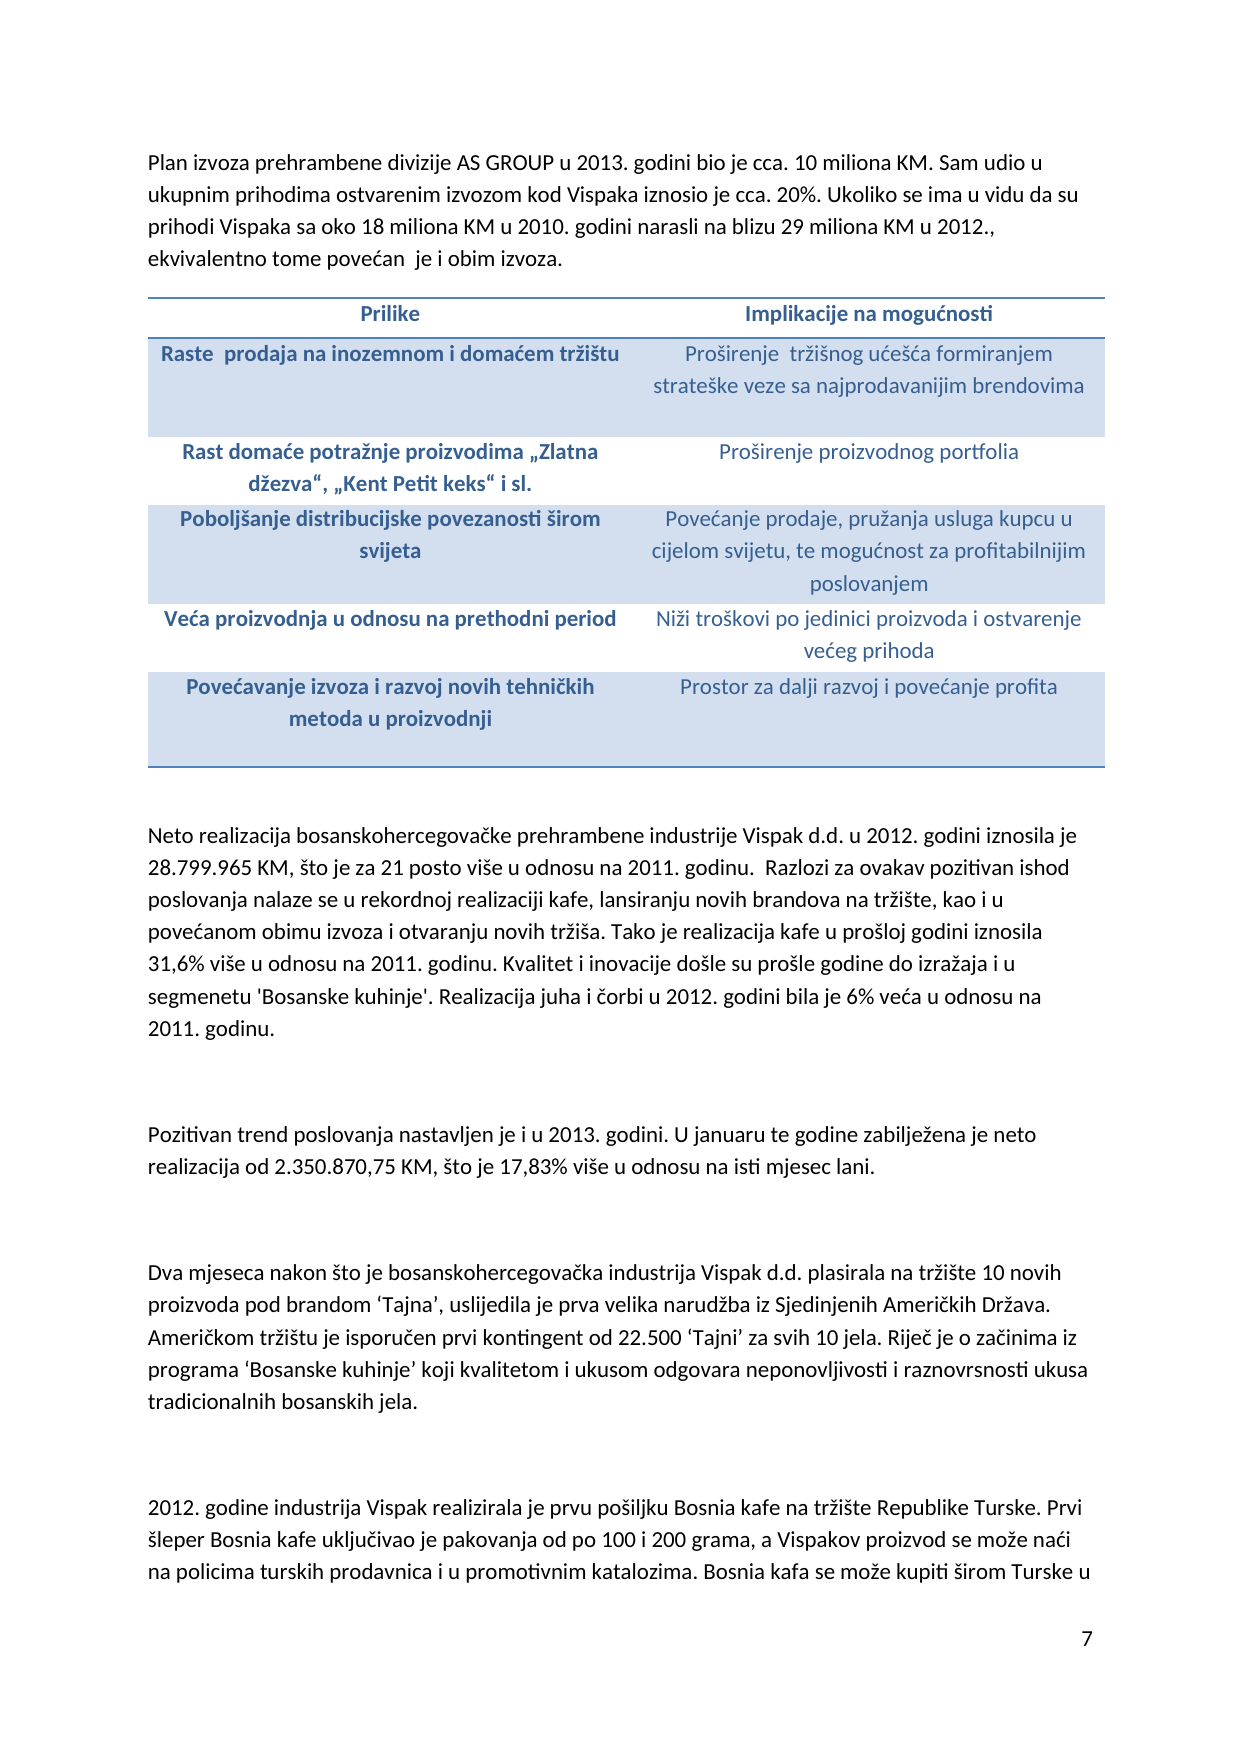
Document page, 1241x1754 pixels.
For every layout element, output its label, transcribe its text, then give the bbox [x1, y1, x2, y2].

table_cell Raste prodaja na inozemnom i domaćem tržištu [148, 339, 633, 437]
table_cell Rast domaće potražnje proizvodima „Zlatna džezva“, „Kent Petit keks“ i sl. [148, 437, 633, 504]
table_header Implikacije na mogućnosti [633, 299, 1105, 337]
text Plan izvoza prehrambene divizije AS GROUP u 2013. godini bio je cca. 10 miliona KM. Sam udio u ukupnim prihodima ostvarenim izvozom kod Vispaka iznosio je cca. 20%. Ukoliko se ima u vidu da su prihodi Vispaka sa oko 18 miliona KM u 2010. godini narasli na blizu 29 miliona KM u 2012., ekvivalentno tome povećan je i obim izvoza. [148, 148, 1093, 272]
table_header Prilike [148, 299, 633, 337]
text Neto realizacija bosanskohercegovačke prehrambene industrije Vispak d.d. u 2012. godini iznosila je 28.799.965 KM, što je za 21 posto više u odnosu na 2011. godinu. Razlozi za ovakav pozitivan ishod poslovanja nalaze se u rekordnoj realizaciji kafe, lansiranju novih brandova na tržište, kao i u povećanom obimu izvoza i otvaranju novih tržiša. Tako je realizacija kafe u prošloj godini iznosila 31,6% više u odnosu na 2011. godinu. Kvalitet i inovacije došle su prošle godine do izražaja i u segmenetu 'Bosanske kuhinje'. Realizacija juha i čorbi u 2012. godini bila je 6% veća u odnosu na 2011. godinu. [148, 821, 1093, 1042]
table_cell Veća proizvodnja u odnosu na prethodni period [148, 604, 633, 672]
table_cell Proširenje tržišnog ućešća formiranjem strateške veze sa najprodavanijim brendovima [633, 339, 1105, 437]
text Pozitivan trend poslovanja nastavljen je i u 2013. godini. U januaru te godine zabilježena je neto realizacija od 2.350.870,75 KM, što je 17,83% više u odnosu na isti mjesec lani. [148, 1120, 1093, 1180]
table_cell Prostor za dalji razvoj i povećanje profita [633, 672, 1105, 766]
table_cell Povećavanje izvoza i razvoj novih tehničkih metoda u proizvodnji [148, 672, 633, 766]
table_cell Poboljšanje distribucijske povezanosti širom svijeta [148, 505, 633, 604]
text Dva mjeseca nakon što je bosanskohercegovačka industrija Vispak d.d. plasirala na tržište 10 novih proizvoda pod brandom ‘Tajna’, uslijedila je prva velika narudžba iz Sjedinjenih Američkih Država. Američkom tržištu je isporučen prvi kontingent od 22.500 ‘Tajni’ za svih 10 jela. Riječ je o začinima iz programa ‘Bosanske kuhinje’ koji kvalitetom i ukusom odgovara neponovljivosti i raznovrsnosti ukusa tradicionalnih bosanskih jela. [148, 1258, 1093, 1415]
table_cell Proširenje proizvodnog portfolia [633, 437, 1105, 504]
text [148, 1493, 1093, 1585]
table_cell Povećanje prodaje, pružanja usluga kupcu u cijelom svijetu, te mogućnost za profitabilnijim poslovanjem [633, 505, 1105, 604]
table_cell Niži troškovi po jedinici proizvoda i ostvarenje većeg prihoda [633, 604, 1105, 672]
